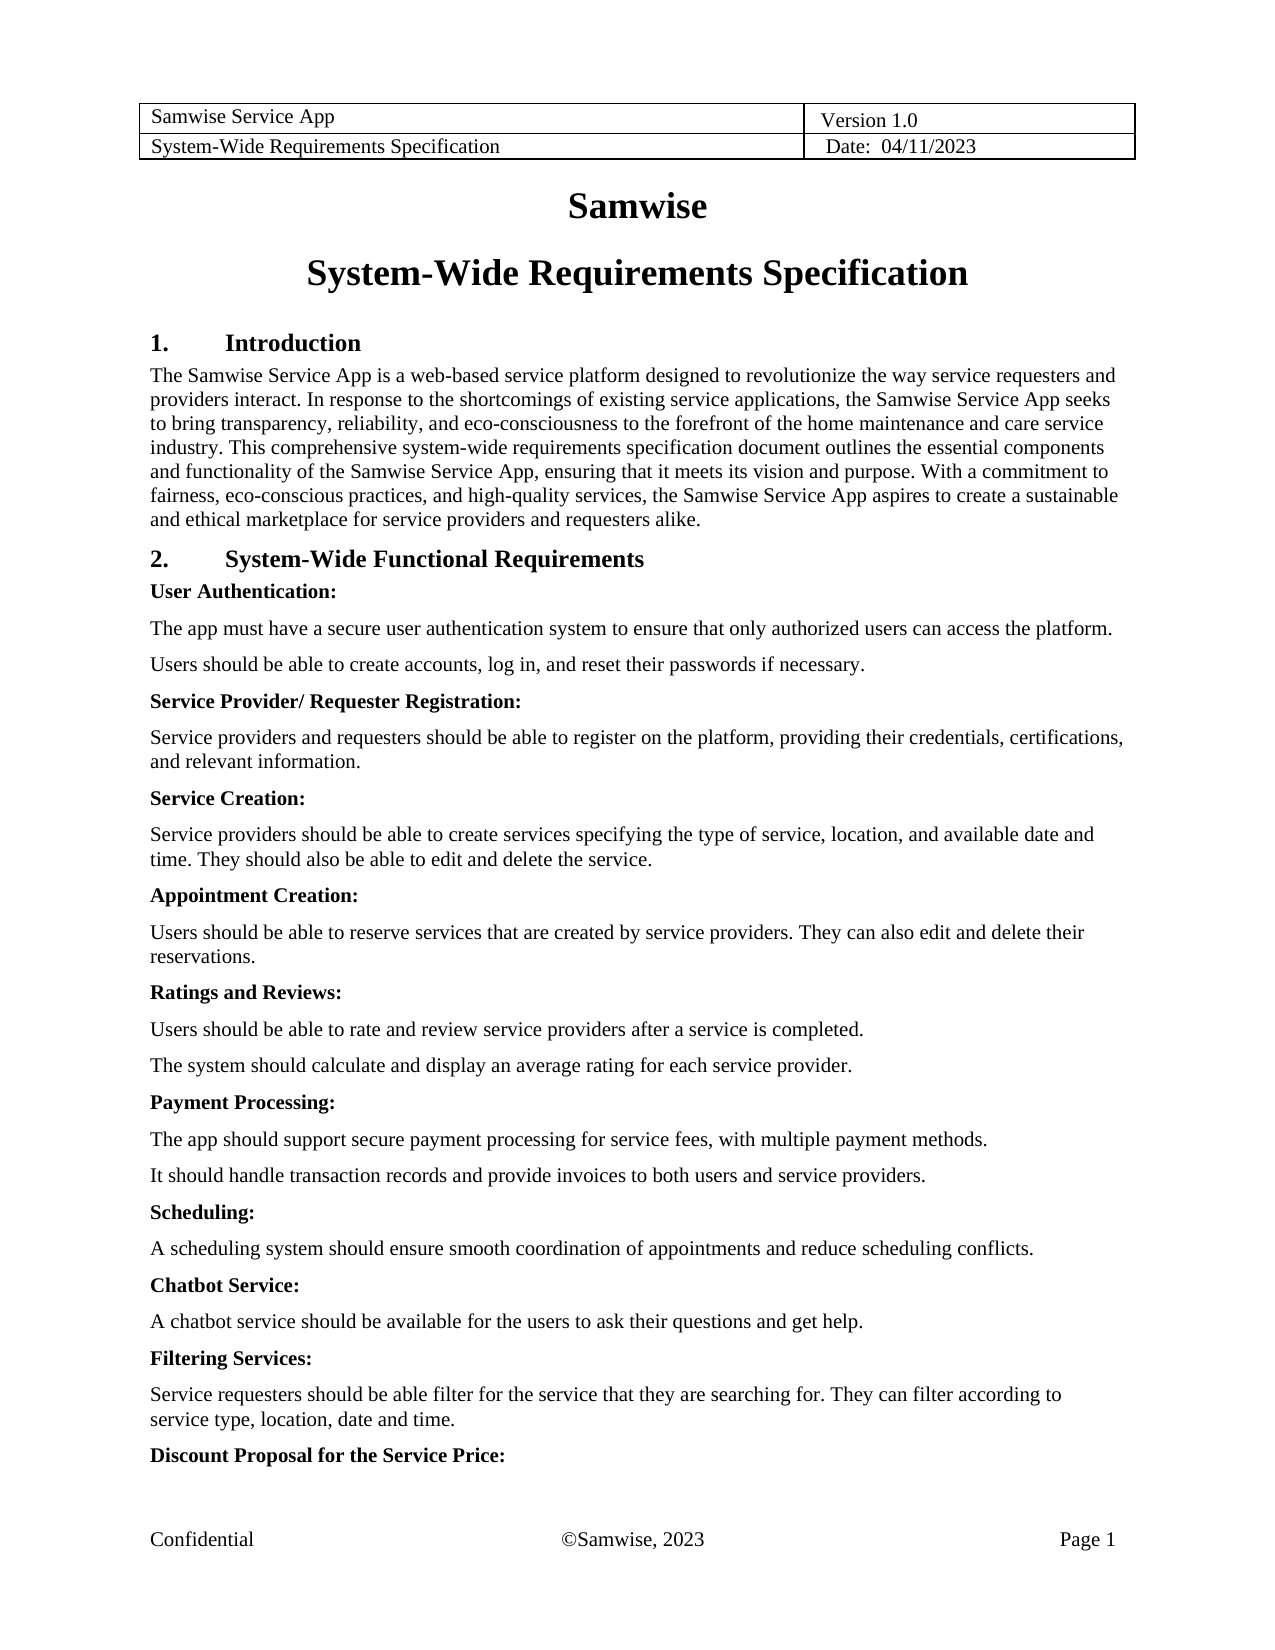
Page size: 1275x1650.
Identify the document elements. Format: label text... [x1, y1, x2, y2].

text It should handle transaction records and provide invoices to both users and service providers. [150, 1163, 1125, 1187]
text Filtering Services: [150, 1346, 1125, 1370]
text Users should be able to reserve services that are created by service providers. They can also edit and delete their reservations. [150, 919, 1125, 968]
text A scheduling system should ensure smooth coordination of appointments and reduce scheduling conflicts. [150, 1236, 1125, 1260]
title System-Wide Requirements Specification [150, 251, 1125, 294]
title Samwise [150, 184, 1125, 227]
text The app should support secure payment processing for service fees, with multiple payment methods. [150, 1126, 1125, 1151]
text Service requesters should be able filter for the service that they are searching for. They can filter according to service type, location, date and time. [150, 1382, 1125, 1431]
subtitle System-Wide Functional Requirements [150, 544, 1125, 573]
text The app must have a secure user authentication system to ensure that only authorized users can access the platform. [150, 616, 1125, 639]
text Payment Processing: [150, 1090, 1125, 1114]
text Service Creation: [150, 786, 1125, 810]
text Service Provider/ Requester Registration: [150, 689, 1125, 713]
text Chatbot Service: [150, 1273, 1125, 1297]
text A chatbot service should be available for the users to ask their questions and get help. [150, 1309, 1125, 1333]
text Ratings and Reviews: [150, 980, 1125, 1004]
text Users should be able to create accounts, log in, and reset their passwords if necessary. [150, 652, 1125, 676]
text Users should be able to rate and review service providers after a service is completed. [150, 1017, 1125, 1041]
text User Authentication: [150, 579, 1125, 603]
text Scheduling: [150, 1199, 1125, 1224]
text The Samwise Service App is a web-based service platform designed to revolutionize the way service requesters and providers interact. In response to the shortcomings of existing service applications, the Samwise Service App seeks to bring transparency, reliability, and eco-consciousness to the forefront of the home maintenance and care service industry. This comprehensive system-wide requirements specification document outlines the essential components and functionality of the Samwise Service App, ensuring that it meets its vision and purpose. With a commitment to fairness, eco-conscious practices, and high-quality services, the Samwise Service App aspires to create a sustainable and ethical marketplace for service providers and requesters alike. [150, 363, 1125, 531]
text Service providers should be able to create services specifying the type of service, location, and available date and time. They should also be able to edit and delete the service. [150, 822, 1125, 871]
text Appointment Creation: [150, 883, 1125, 907]
text The system should calculate and display an average rating for each service provider. [150, 1053, 1125, 1077]
subtitle Introduction [150, 328, 1125, 357]
text Service providers and requesters should be able to register on the platform, providing their credentials, certifications, and relevant information. [150, 725, 1125, 773]
text Discount Proposal for the Service Price: [150, 1443, 1125, 1467]
